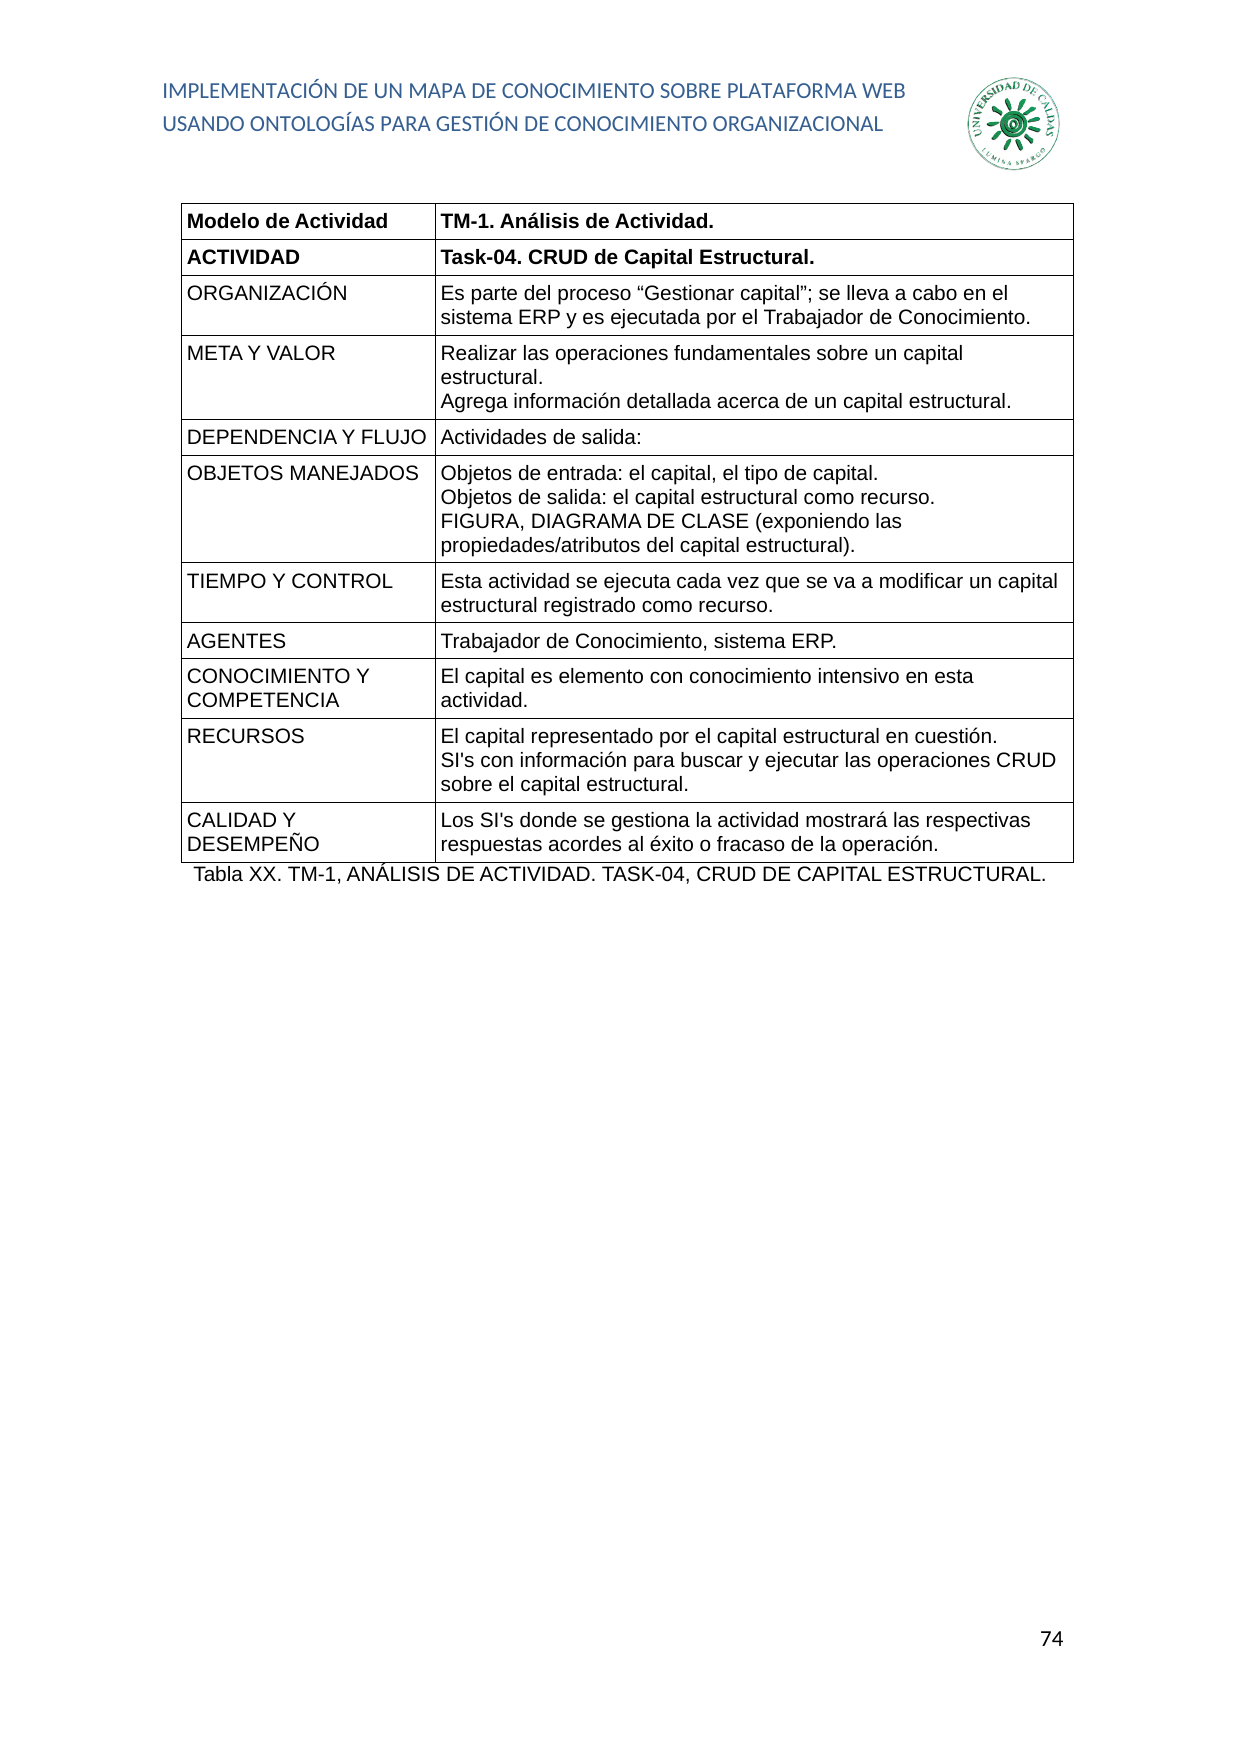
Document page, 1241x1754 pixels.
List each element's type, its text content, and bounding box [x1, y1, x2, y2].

table_cell OBJETOS MANEJADOS [182, 456, 435, 562]
table_cell Task-04. CRUD de Capital Estructural. [436, 240, 1073, 275]
table_cell Los SI's donde se gestiona la actividad mostrará las respectivas respuestas acordes al éxito o fracaso de la operación. [436, 803, 1073, 862]
table_cell AGENTES [182, 623, 435, 658]
picture [963, 73, 1064, 175]
table_cell DEPENDENCIA Y FLUJO [182, 420, 435, 454]
table_cell Objetos de entrada: el capital, el tipo de capital. Objetos de salida: el capital estructural como recurso. FIGURA, DIAGRAMA DE CLASE (exponiendo las propiedades/atributos del capital estructural). [436, 456, 1073, 562]
table_cell TIEMPO Y CONTROL [182, 563, 435, 622]
table_cell ACTIVIDAD [182, 240, 435, 275]
table_cell Es parte del proceso “Gestionar capital”; se lleva a cabo en el sistema ERP y es ejecutada por el Trabajador de Conocimiento. [436, 276, 1073, 335]
table_cell Trabajador de Conocimiento, sistema ERP. [436, 623, 1073, 658]
table_cell RECURSOS [182, 719, 435, 802]
table_cell CALIDAD Y DESEMPEÑO [182, 803, 435, 862]
table_header Modelo de Actividad [182, 204, 435, 239]
table_cell Esta actividad se ejecuta cada vez que se va a modificar un capital estructural registrado como recurso. [436, 563, 1073, 622]
table_header TM-1. Análisis de Actividad. [436, 204, 1073, 239]
table_cell Realizar las operaciones fundamentales sobre un capital estructural. Agrega información detallada acerca de un capital estructural. [436, 336, 1073, 418]
text Tabla XX. TM-1, ANÁLISIS DE ACTIVIDAD. TASK-04, CRUD DE CAPITAL ESTRUCTURAL. [177, 862, 1063, 886]
table_cell ORGANIZACIÓN [182, 276, 435, 335]
table_cell El capital es elemento con conocimiento intensivo en esta actividad. [436, 659, 1073, 718]
table_cell CONOCIMIENTO Y COMPETENCIA [182, 659, 435, 718]
table_cell META Y VALOR [182, 336, 435, 418]
table_cell El capital representado por el capital estructural en cuestión. SI's con información para buscar y ejecutar las operaciones CRUD sobre el capital estructural. [436, 719, 1073, 802]
table_cell Actividades de salida: [436, 420, 1073, 454]
